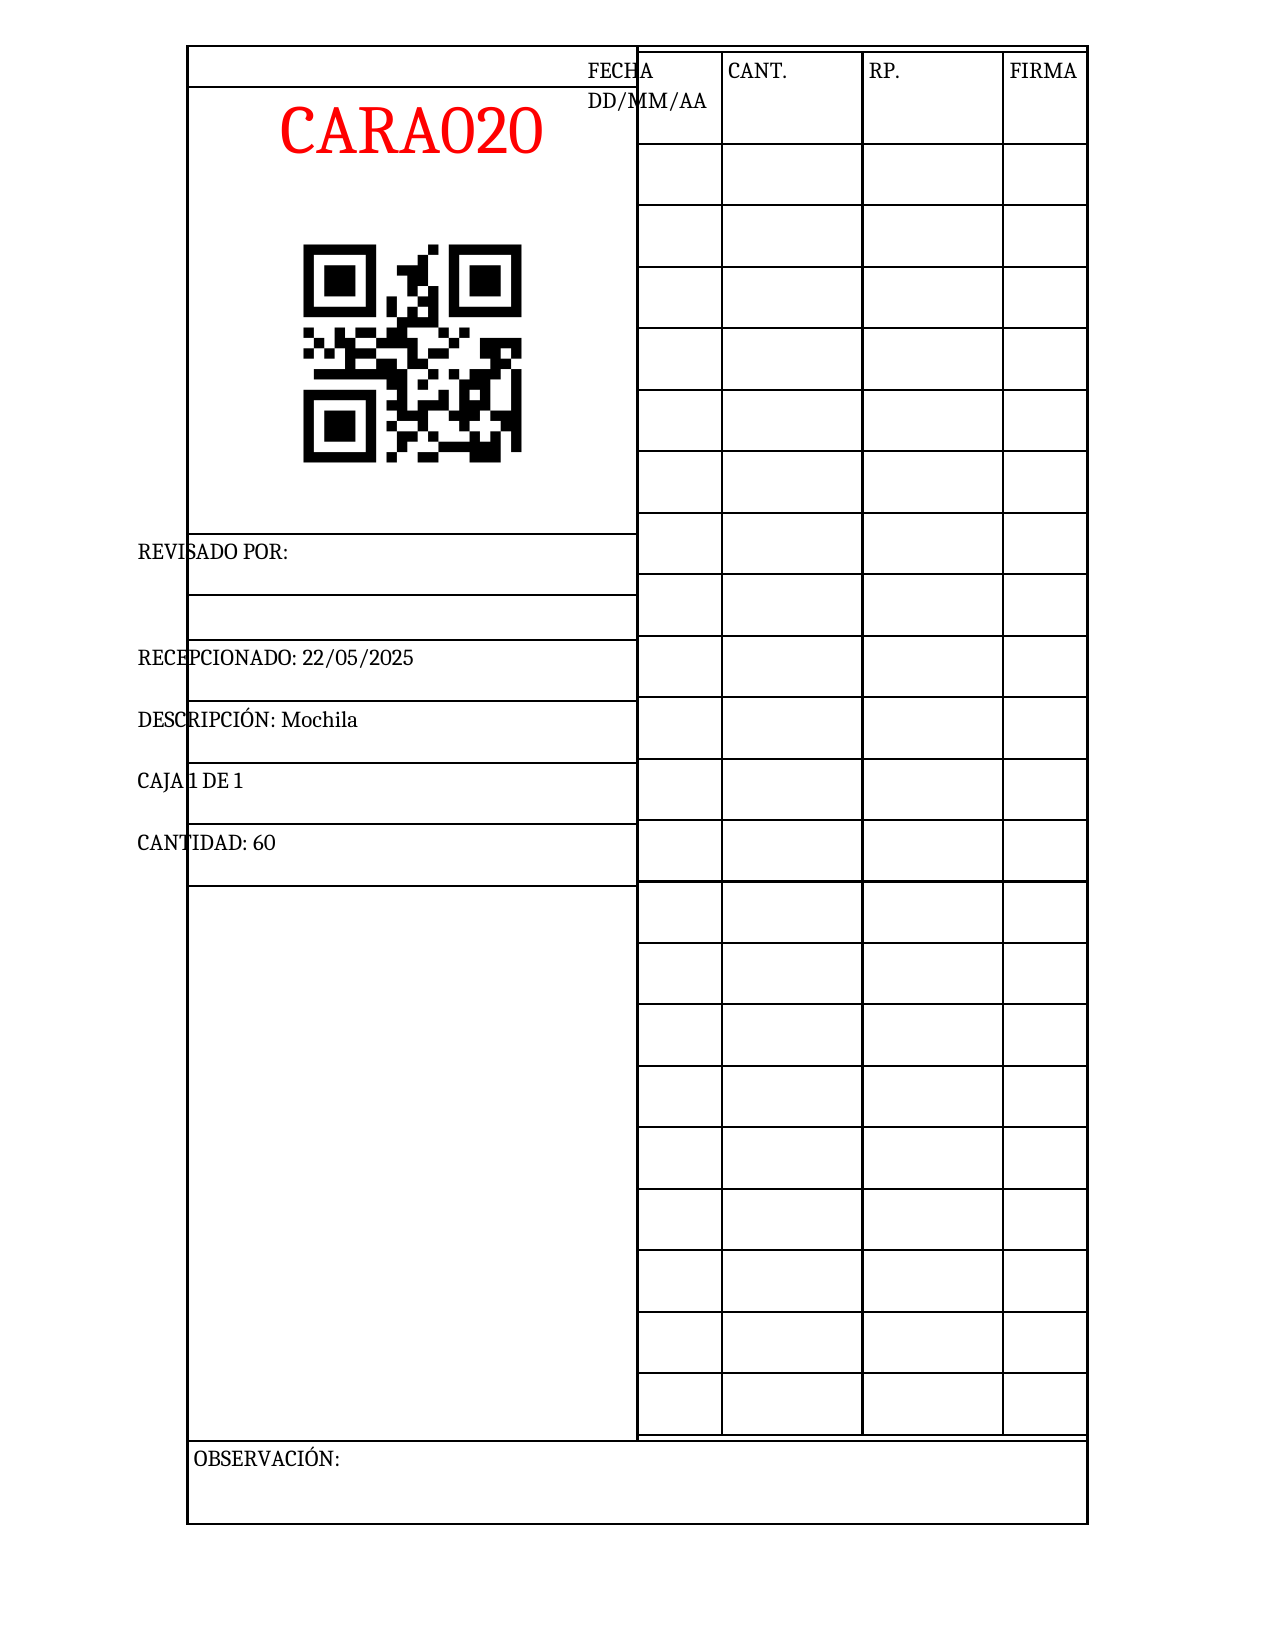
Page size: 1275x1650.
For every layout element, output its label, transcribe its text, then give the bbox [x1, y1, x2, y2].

table_header [1004, 53, 1086, 143]
table_header [639, 760, 721, 819]
table_header [639, 944, 721, 1003]
table_header [723, 145, 861, 204]
table_header [864, 821, 1002, 880]
table_header [639, 145, 721, 204]
table_header [723, 575, 861, 635]
table_header [639, 1251, 721, 1311]
table_header [639, 452, 721, 512]
table_header [864, 206, 1002, 266]
table_header [864, 53, 1002, 143]
table_header [189, 887, 636, 1440]
table_header [864, 1251, 1002, 1311]
table_header [639, 1128, 721, 1188]
table_header [189, 641, 636, 700]
table_header [639, 1313, 721, 1372]
table_header [639, 391, 721, 450]
table_header [723, 1374, 861, 1434]
table_header [723, 760, 861, 819]
table_header [723, 1005, 861, 1065]
table_header [864, 268, 1002, 327]
table_header [1004, 145, 1086, 204]
table_header [639, 1005, 721, 1065]
table_header [189, 825, 636, 885]
table_header [189, 702, 636, 762]
table_header [1004, 1374, 1086, 1434]
table_header [723, 452, 861, 512]
table_header [639, 206, 721, 266]
table_header [1004, 760, 1086, 819]
table_header [864, 452, 1002, 512]
table_header [1004, 944, 1086, 1003]
table_header [1004, 637, 1086, 696]
table_header [864, 698, 1002, 758]
table_header [1004, 206, 1086, 266]
table_header [639, 637, 721, 696]
table_header [1004, 1251, 1086, 1311]
table_header [1004, 452, 1086, 512]
table_header [639, 329, 721, 389]
table_header [639, 268, 721, 327]
table_header [723, 883, 861, 942]
table_header [864, 1190, 1002, 1249]
table_header [864, 883, 1002, 942]
table_header [639, 1067, 721, 1126]
table_header [864, 1374, 1002, 1434]
table_header [1004, 821, 1086, 880]
table_header [639, 1374, 721, 1434]
table_header [1004, 883, 1086, 942]
table_header [864, 391, 1002, 450]
table_header [723, 1190, 861, 1249]
table_header [723, 329, 861, 389]
table_header [639, 1436, 1086, 1440]
table_header [723, 637, 861, 696]
table_header [639, 514, 721, 573]
table_header [723, 1251, 861, 1311]
table_header [1004, 1067, 1086, 1126]
table_header [864, 944, 1002, 1003]
table_header [639, 1190, 721, 1249]
table_header [1004, 1005, 1086, 1065]
table_header [723, 514, 861, 573]
table_header [864, 329, 1002, 389]
table_header [723, 391, 861, 450]
table_header [1004, 268, 1086, 327]
table_header [639, 698, 721, 758]
table_header [723, 1128, 861, 1188]
table_header [639, 575, 721, 635]
table_header [864, 1313, 1002, 1372]
table_header [864, 760, 1002, 819]
table_header [864, 1067, 1002, 1126]
table_header [189, 764, 636, 823]
table_header [639, 883, 721, 942]
table_header [1004, 1128, 1086, 1188]
table_header [864, 1005, 1002, 1065]
table_header [1004, 391, 1086, 450]
table_header [723, 821, 861, 880]
table_header [1004, 514, 1086, 573]
table_header [864, 145, 1002, 204]
table_header [723, 944, 861, 1003]
table_cell OBSERVACIÓN: [189, 1442, 1086, 1523]
table_header [723, 1067, 861, 1126]
table_header [189, 596, 636, 639]
table_header [864, 575, 1002, 635]
table_header [864, 1128, 1002, 1188]
table_header [1004, 329, 1086, 389]
table_header [723, 53, 861, 143]
table_header [1004, 1313, 1086, 1372]
table_header [723, 698, 861, 758]
table_header [189, 47, 636, 86]
table_header [864, 637, 1002, 696]
table_header [1004, 698, 1086, 758]
table_header [189, 88, 636, 533]
table_header [723, 1313, 861, 1372]
table_header [639, 821, 721, 880]
table_header [723, 206, 861, 266]
table_header [1004, 575, 1086, 635]
table_header [723, 268, 861, 327]
table_header [639, 47, 1086, 51]
picture [262, 203, 563, 504]
table_header [1004, 1190, 1086, 1249]
table_header [864, 514, 1002, 573]
table_header [189, 535, 636, 594]
table_header [639, 53, 721, 143]
